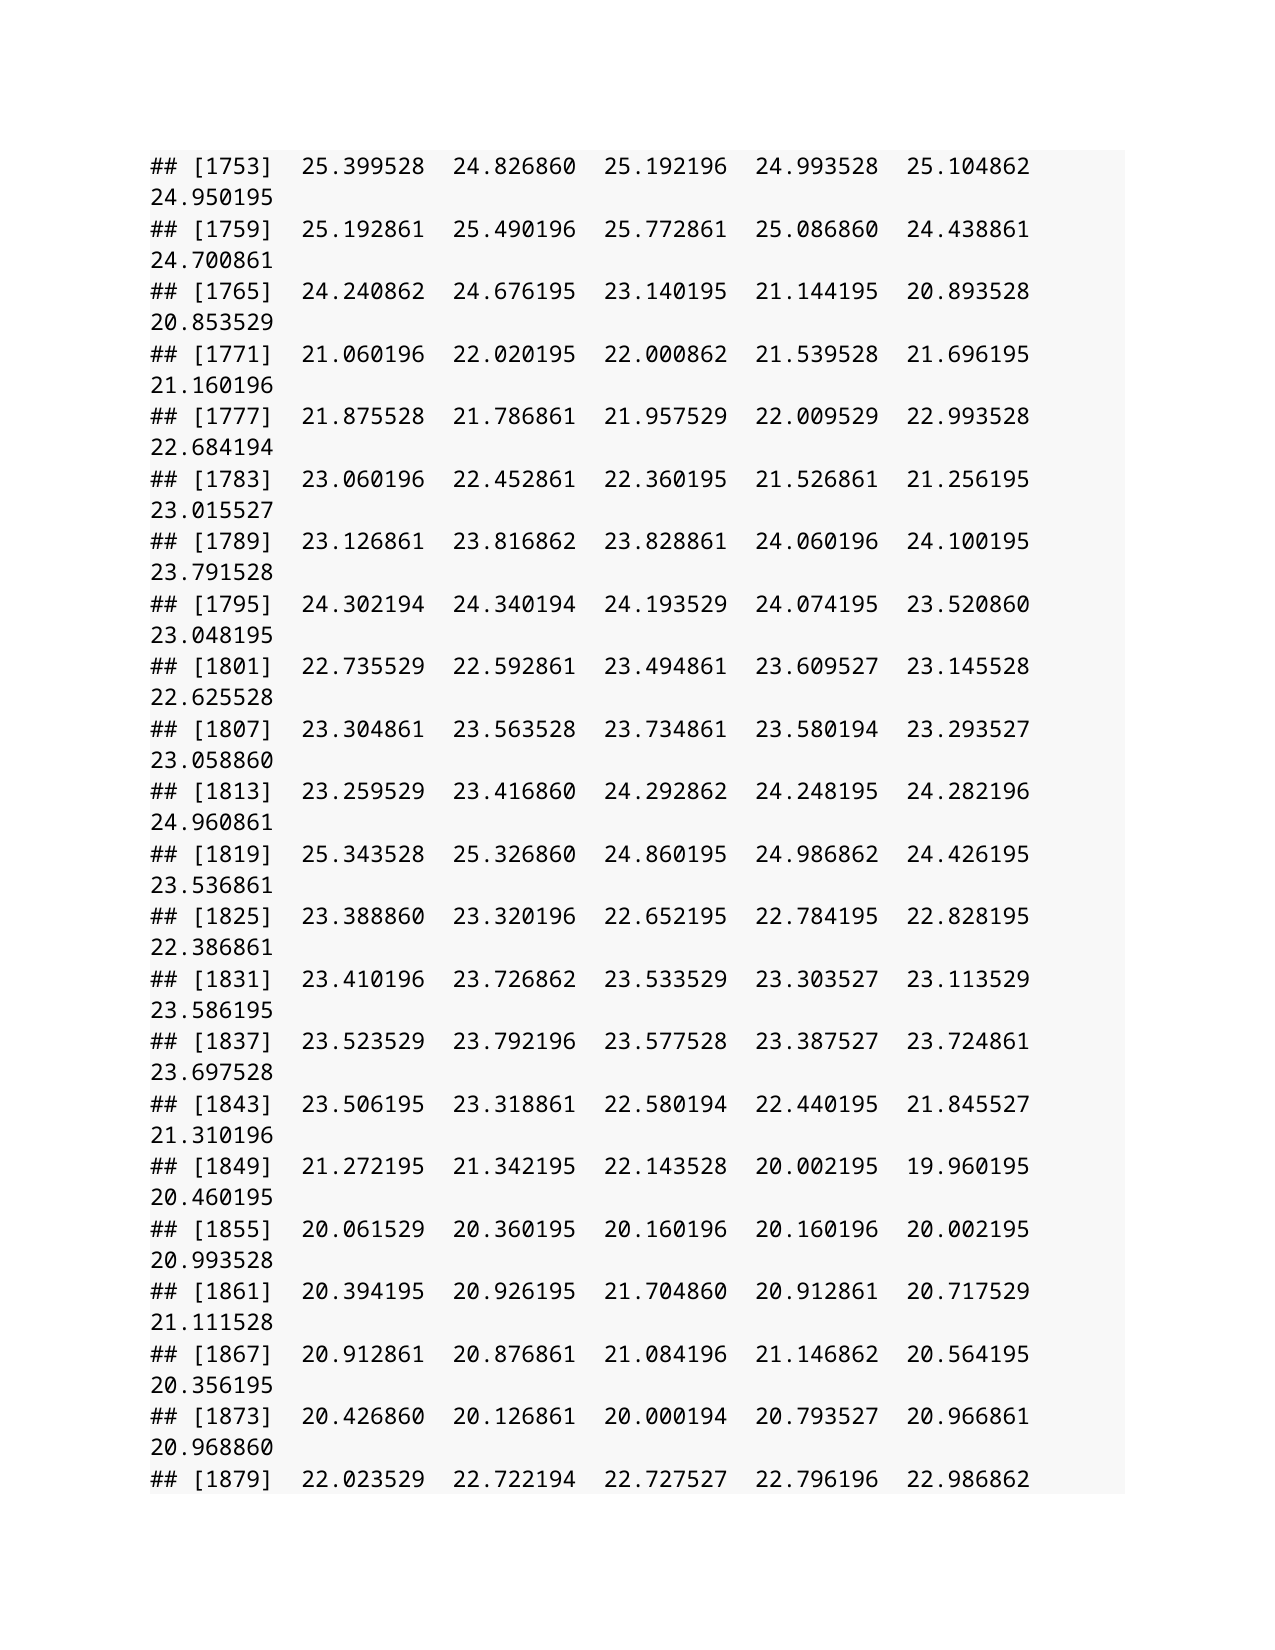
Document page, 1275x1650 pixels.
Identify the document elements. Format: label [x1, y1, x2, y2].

text [150, 150, 1125, 1494]
